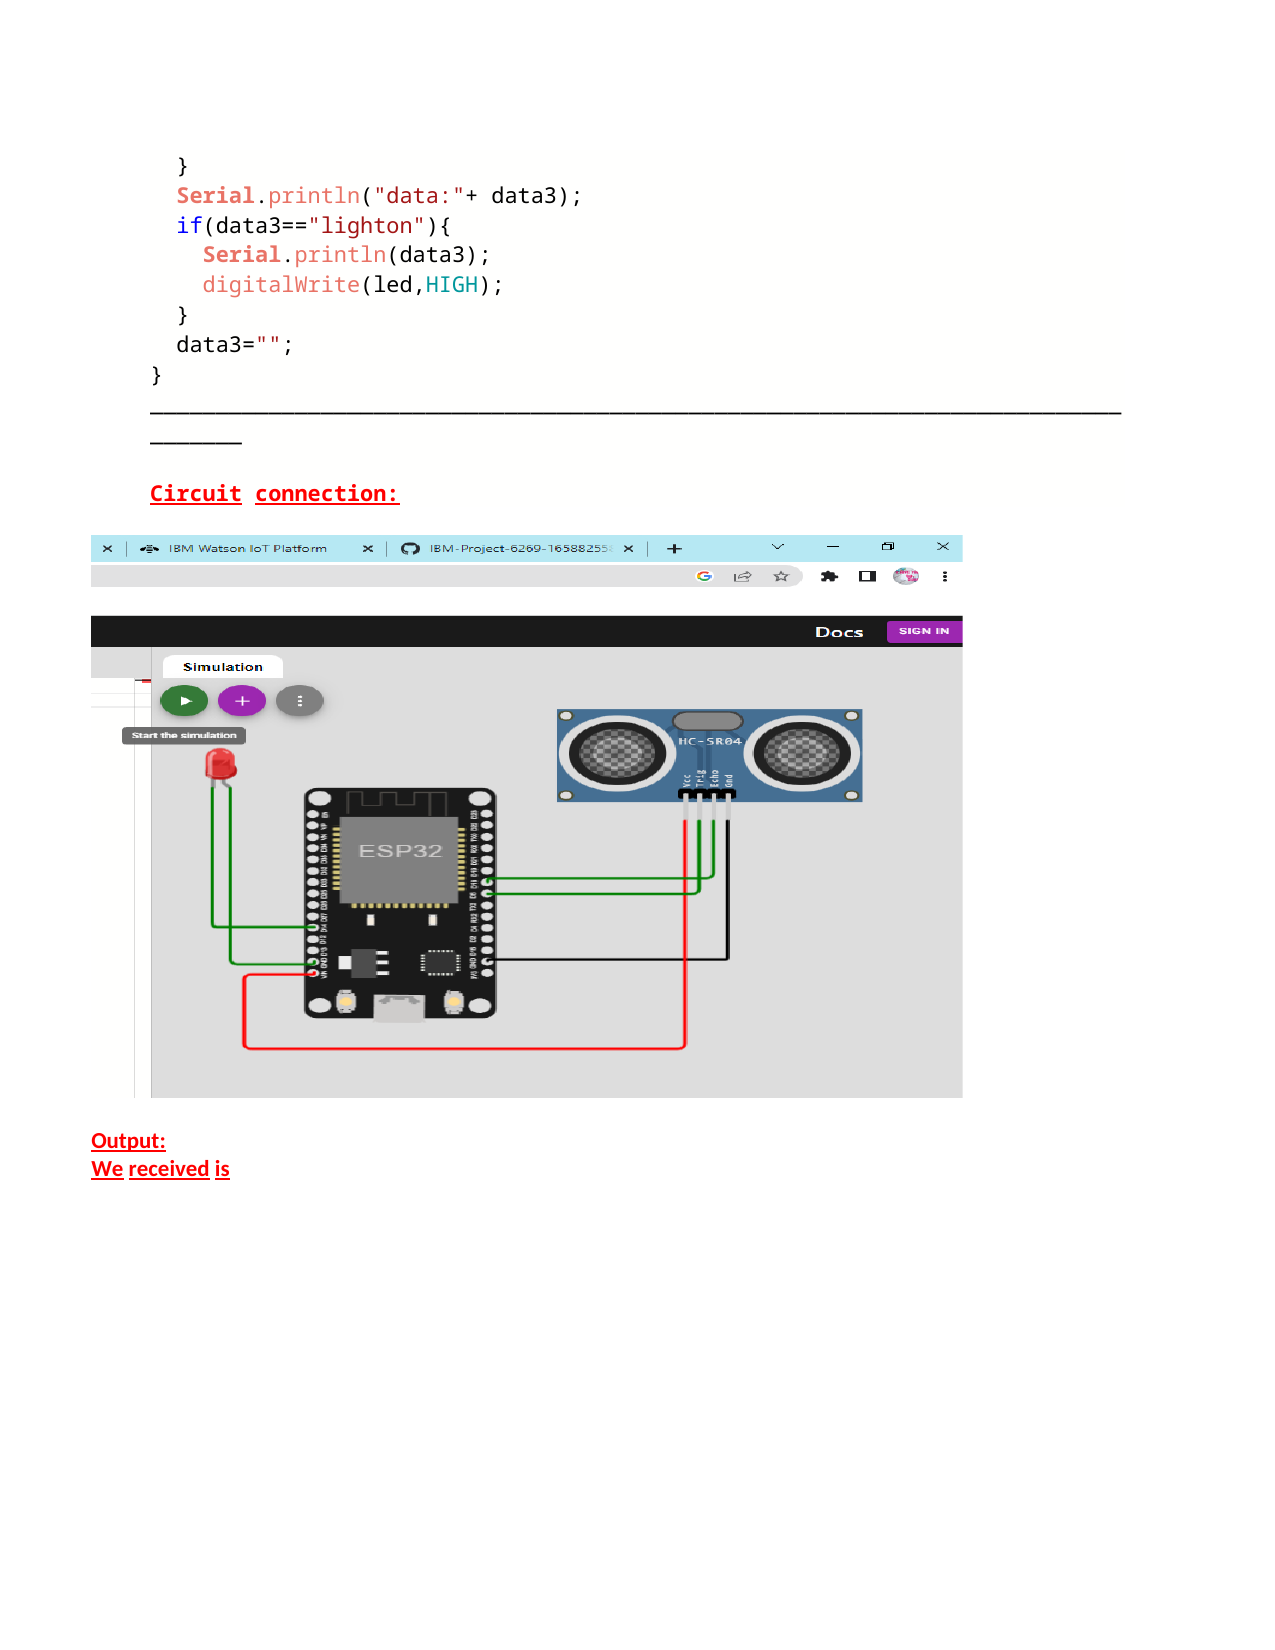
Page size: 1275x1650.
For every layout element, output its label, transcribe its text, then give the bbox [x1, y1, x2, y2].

text _________________________________________________________________________________ [150, 388, 1125, 448]
text We received is [91, 1154, 1184, 1182]
text Serial.println(data3); [150, 239, 1125, 269]
text } [150, 358, 1125, 388]
text Serial.println("data:"+ data3); [150, 180, 1125, 209]
text digitalWrite(led,HIGH); [150, 269, 1125, 299]
text Output: [91, 1126, 1184, 1154]
text } [150, 299, 1125, 329]
text } [150, 150, 1125, 180]
text data3=""; [150, 329, 1125, 358]
picture [91, 535, 963, 1098]
text Circuit connection: [150, 478, 1125, 507]
text if(data3=="lighton"){ [150, 209, 1125, 239]
